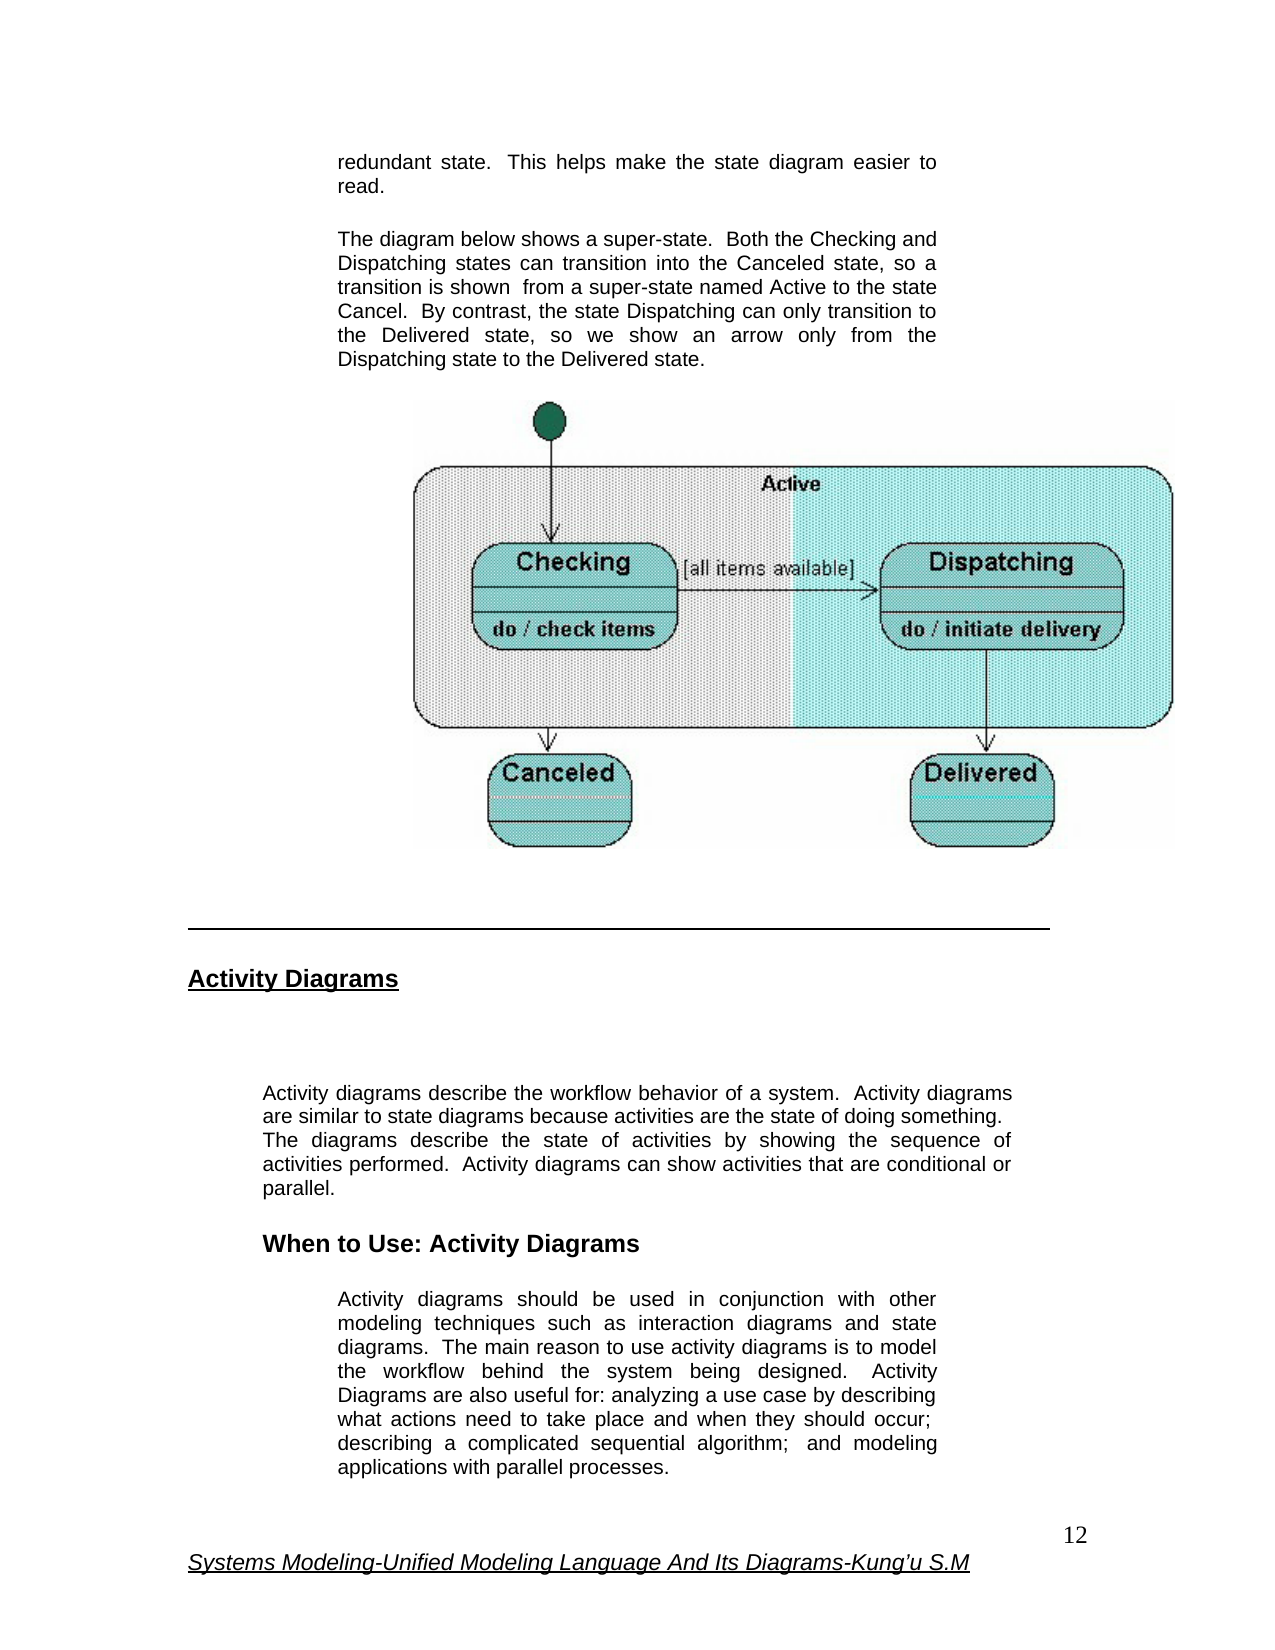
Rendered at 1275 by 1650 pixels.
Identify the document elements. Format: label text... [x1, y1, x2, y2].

text Activity diagrams describe the workflow behavior of a system. Activity diagrams are similar to state diagrams because activities are the state of doing something. The diagrams describe the state of activities by showing the sequence of activities performed. Activity diagrams can show activities that are conditional or parallel. [262, 1080, 1012, 1200]
text Activity diagrams should be used in conjunction with other modeling techniques such as interaction diagrams and state diagrams. The main reason to use activity diagrams is to model the workflow behind the system being designed. Activity Diagrams are also useful for: analyzing a use case by describing what actions need to take place and when they should occur; describing a complicated sequential algorithm; and modeling applications with parallel processes. [337, 1287, 937, 1479]
subtitle When to Use: Activity Diagrams [262, 1229, 1012, 1258]
picture [412, 400, 1175, 849]
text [337, 150, 937, 198]
text The diagram below shows a super-state. Both the Checking and Dispatching states can transition into the Canceled state, so a transition is shown from a super-state named Active to the state Cancel. By contrast, the state Dispatching can only transition to the Delivered state, so we show an arrow only from the Dispatching state to the Delivered state. [337, 227, 937, 371]
subtitle Activity Diagrams [187, 964, 1087, 993]
